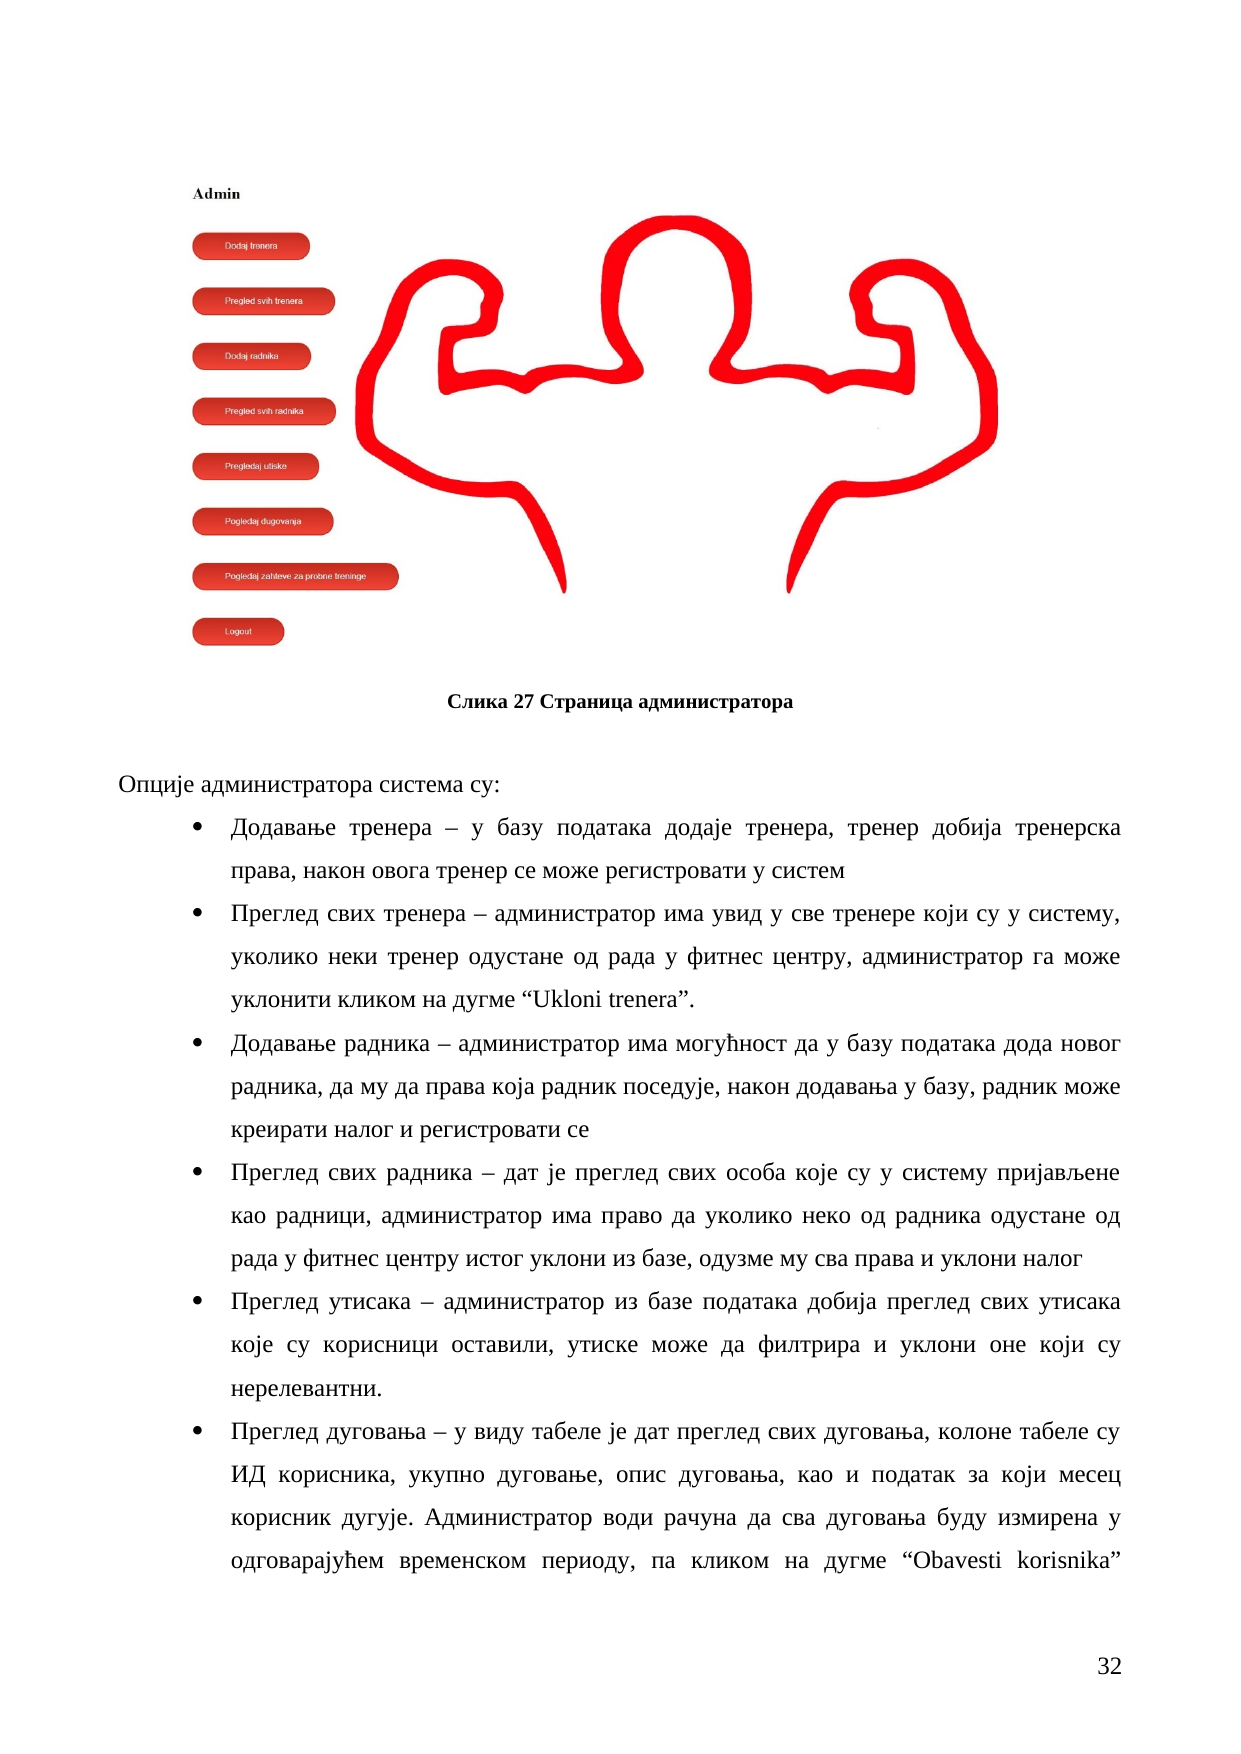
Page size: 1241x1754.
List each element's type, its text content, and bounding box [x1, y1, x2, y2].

text Опције администратора система су: [118, 769, 1122, 798]
picture [188, 177, 1163, 663]
list Додавање тренера – у базу података додаје тренера, тренер добија тренерска права, након овога тренер се може регистровати у систем [193, 812, 1122, 884]
list Додавање радника – администратор има могућност да у базу података дода новог радника, да му да права која радник поседује, након додавања у базу, радник може креирати налог и регистровати се [193, 1028, 1122, 1143]
list Преглед свих тренера – администратор има увид у све тренере који су у систему, уколико неки тренер одустане од рада у фитнес центру, администратор га може уклонити кликом на дугме “Ukloni trenera”. [193, 898, 1122, 1013]
